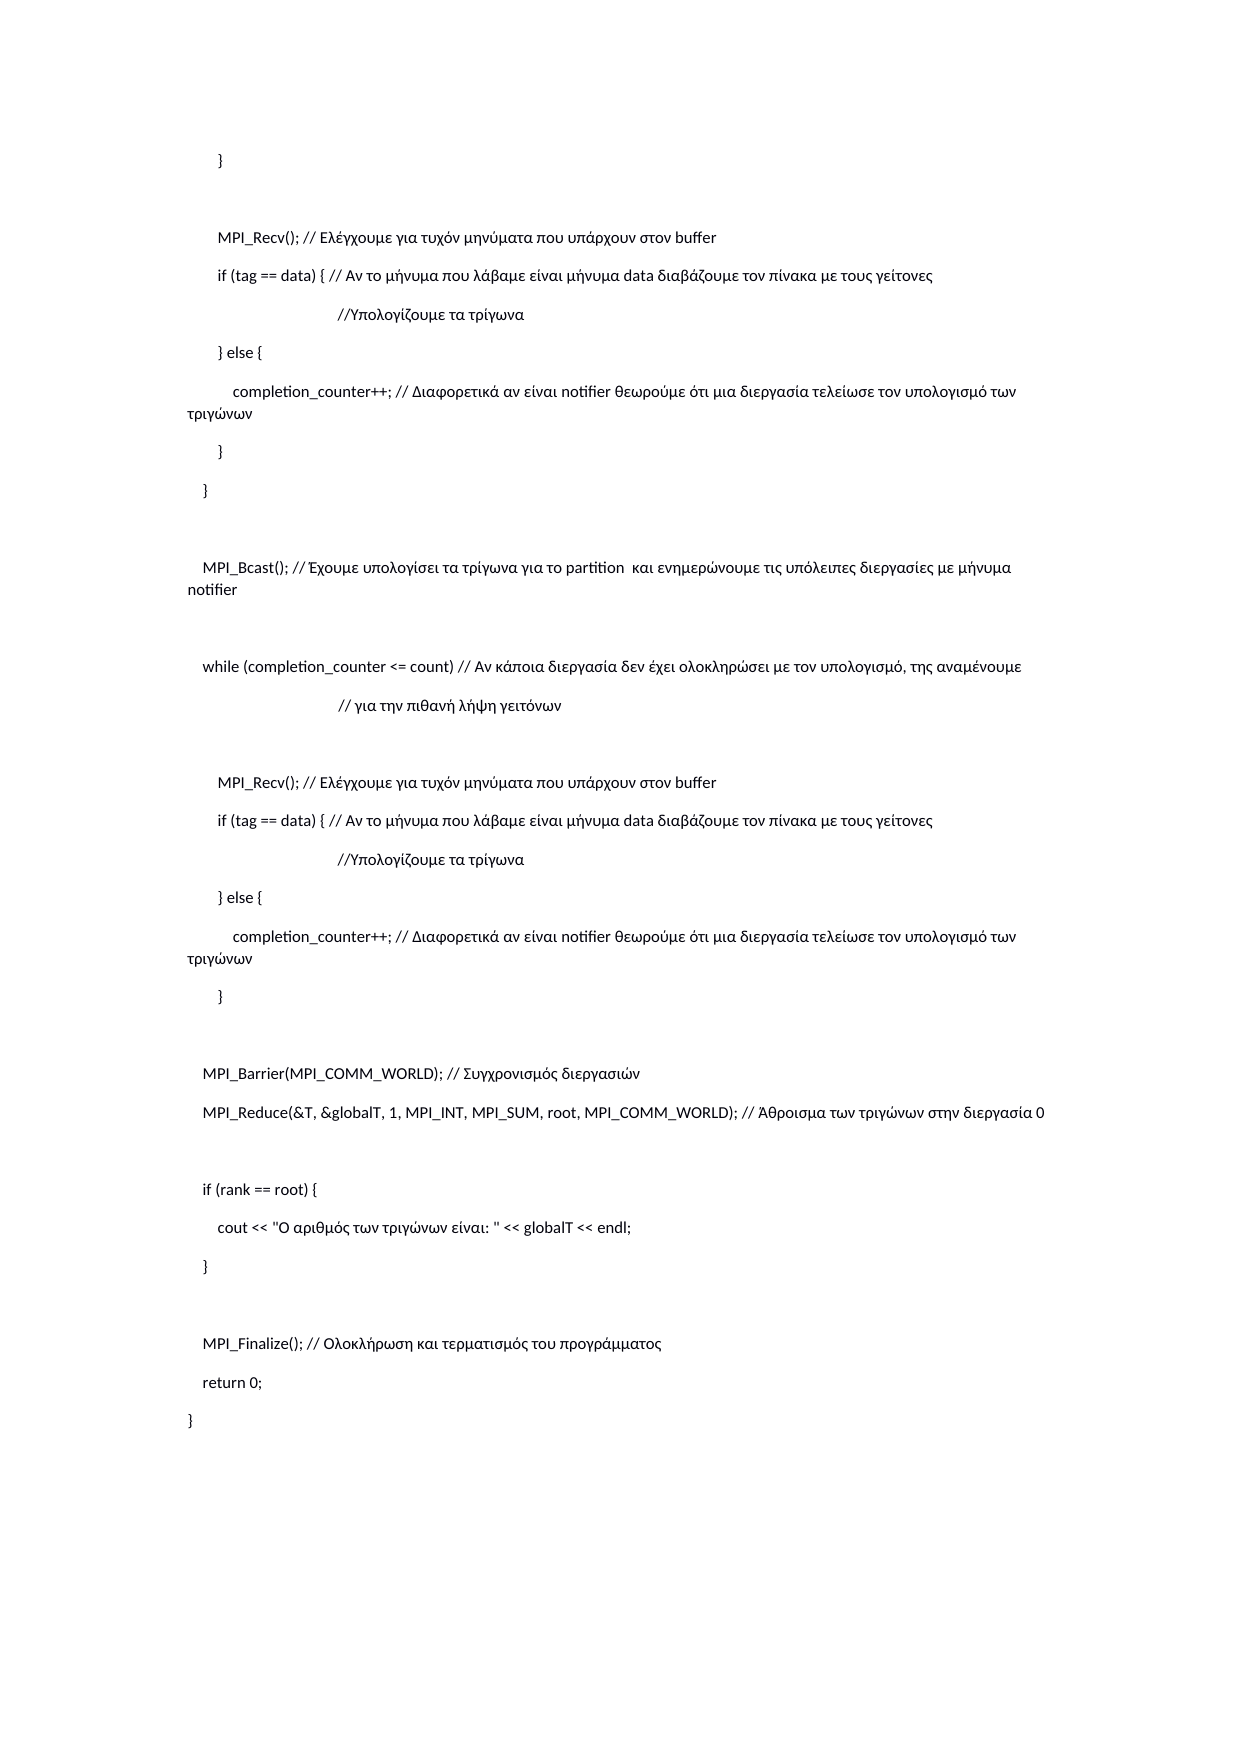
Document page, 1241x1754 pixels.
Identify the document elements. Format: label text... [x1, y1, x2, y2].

text //Υπολογίζουμε τα τρίγωνα [187, 304, 1053, 324]
text completion_counter++; // Διαφορετικά αν είναι notifier θεωρούμε ότι μια διεργασία τελείωσε τον υπολογισμό των τριγώνων [187, 926, 1053, 968]
text } else { [187, 887, 1053, 908]
text } [187, 442, 1053, 462]
text MPI_Recv(); // Ελέγχουμε για τυχόν μηνύματα που υπάρχουν στον buffer [187, 772, 1053, 792]
text // για την πιθανή λήψη γειτόνων [187, 695, 1053, 715]
text completion_counter++; // Διαφορετικά αν είναι notifier θεωρούμε ότι μια διεργασία τελείωσε τον υπολογισμό των τριγώνων [187, 381, 1053, 423]
text MPI_Barrier(MPI_COMM_WORLD); // Συγχρονισμός διεργασιών [187, 1063, 1053, 1084]
text return 0; [187, 1372, 1053, 1392]
text } [187, 150, 1053, 170]
text if (tag == data) { // Αν το μήνυμα που λάβαμε είναι μήνυμα data διαβάζουμε τον πίνακα με τους γείτονες [187, 810, 1053, 831]
text MPI_Reduce(&T, &globalT, 1, MPI_INT, MPI_SUM, root, MPI_COMM_WORLD); // Άθροισμα των τριγώνων στην διεργασία 0 [187, 1102, 1053, 1122]
text if (rank == root) { [187, 1179, 1053, 1199]
text } [187, 480, 1053, 501]
text if (tag == data) { // Αν το μήνυμα που λάβαμε είναι μήνυμα data διαβάζουμε τον πίνακα με τους γείτονες [187, 266, 1053, 286]
text } [187, 1256, 1053, 1277]
text //Υπολογίζουμε τα τρίγωνα [187, 849, 1053, 869]
text } [187, 986, 1053, 1007]
text } [187, 1410, 1053, 1431]
text MPI_Bcast(); // Έχουμε υπολογίσει τα τρίγωνα για το partition και ενημερώνουμε τις υπόλειπες διεργασίες με μήνυμα notifier [187, 557, 1053, 599]
text } else { [187, 343, 1053, 363]
text while (completion_counter <= count) // Αν κάποια διεργασία δεν έχει ολοκληρώσει με τον υπολογισμό, της αναμένουμε [187, 656, 1053, 677]
text MPI_Recv(); // Ελέγχουμε για τυχόν μηνύματα που υπάρχουν στον buffer [187, 227, 1053, 247]
text cout << "Ο αριθμός των τριγώνων είναι: " << globalT << endl; [187, 1218, 1053, 1238]
text MPI_Finalize(); // Ολοκλήρωση και τερματισμός του προγράμματος [187, 1333, 1053, 1354]
